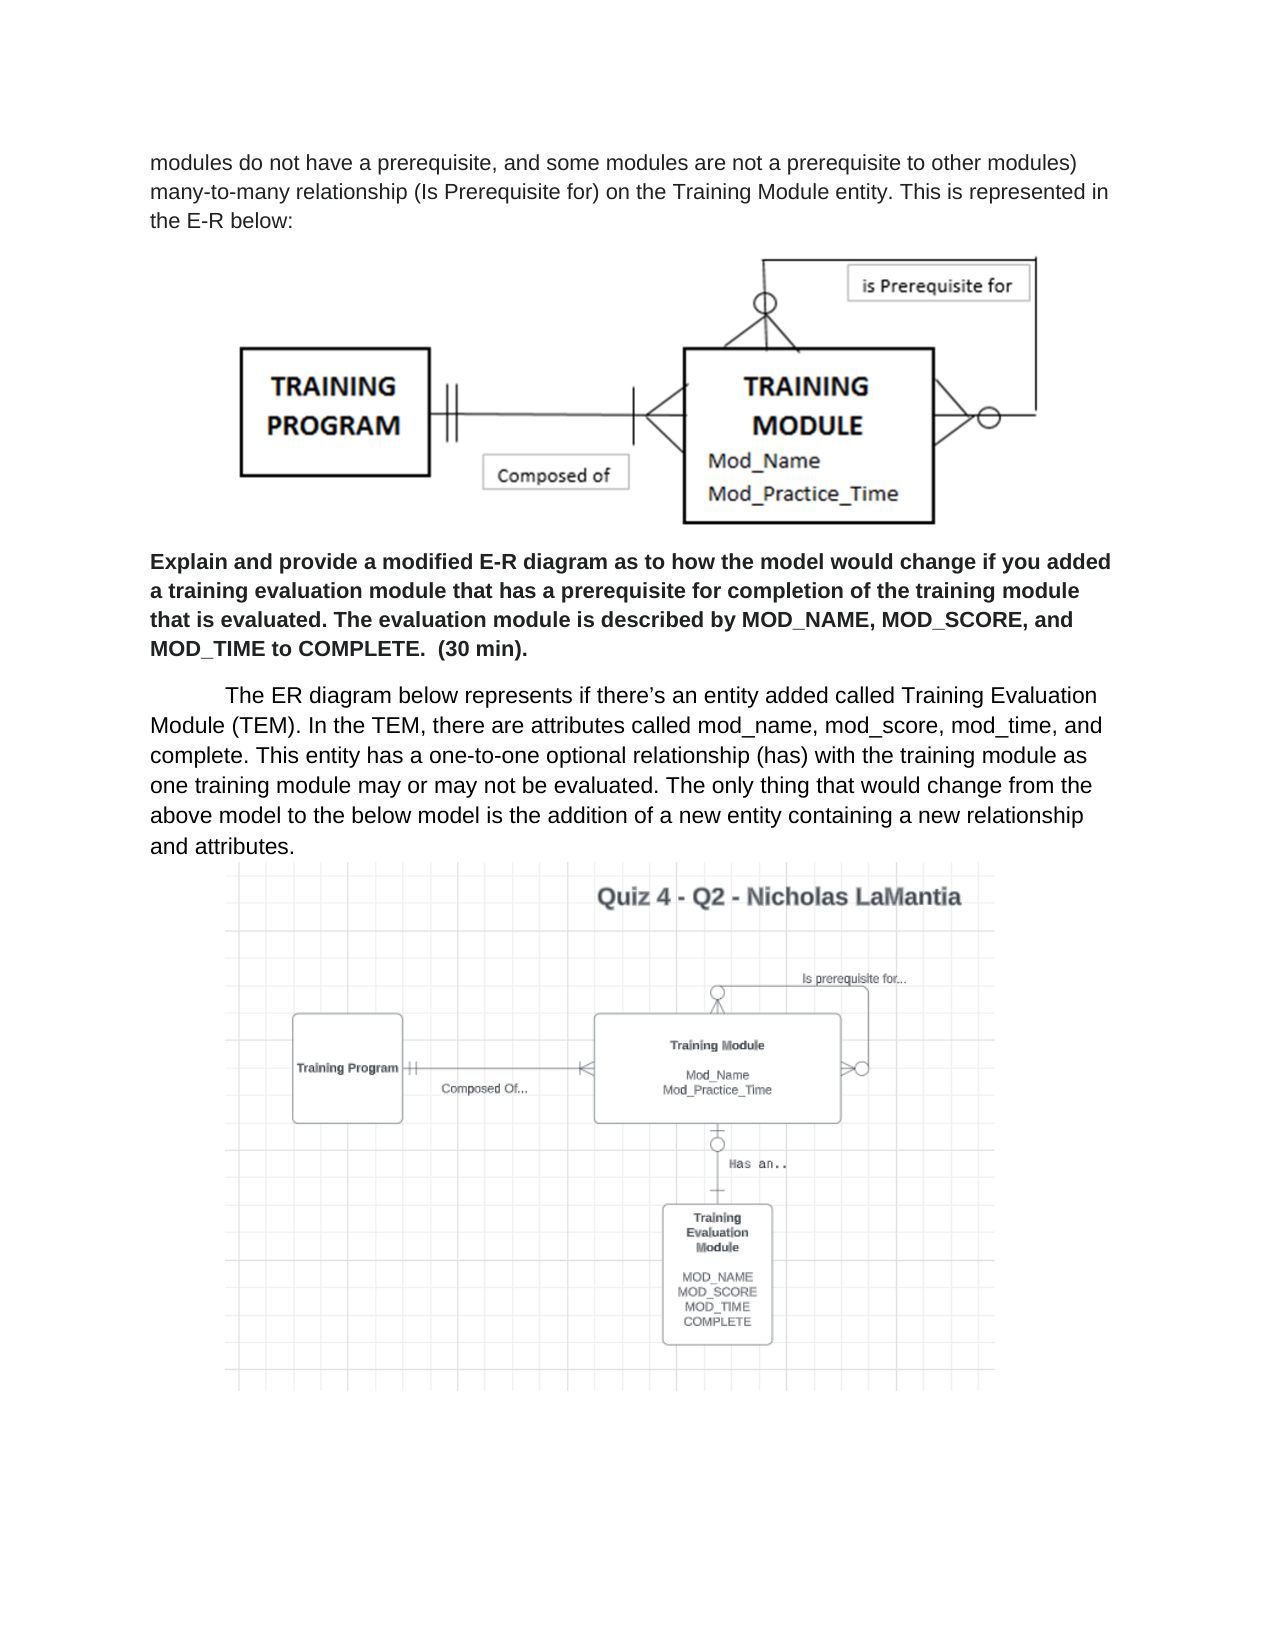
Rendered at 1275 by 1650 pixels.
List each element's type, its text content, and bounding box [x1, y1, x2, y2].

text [150, 150, 1125, 233]
text The ER diagram below represents if there’s an entity added called Training Evaluation Module (TEM). In the TEM, there are attributes called mod_name, mod_score, mod_time, and complete. This entity has a one-to-one optional relationship (has) with the training module as one training module may or may not be evaluated. The only thing that would change from the above model to the below model is the addition of a new entity containing a new relationship and attributes. [150, 682, 1125, 859]
picture [225, 862, 995, 1391]
picture [232, 253, 1043, 529]
text Explain and provide a modified E-R diagram as to how the model would change if you added a training evaluation module that has a prerequisite for completion of the training module that is evaluated. The evaluation module is described by MOD_NAME, MOD_SCORE, and MOD_TIME to COMPLETE. (30 min). [150, 549, 1125, 661]
